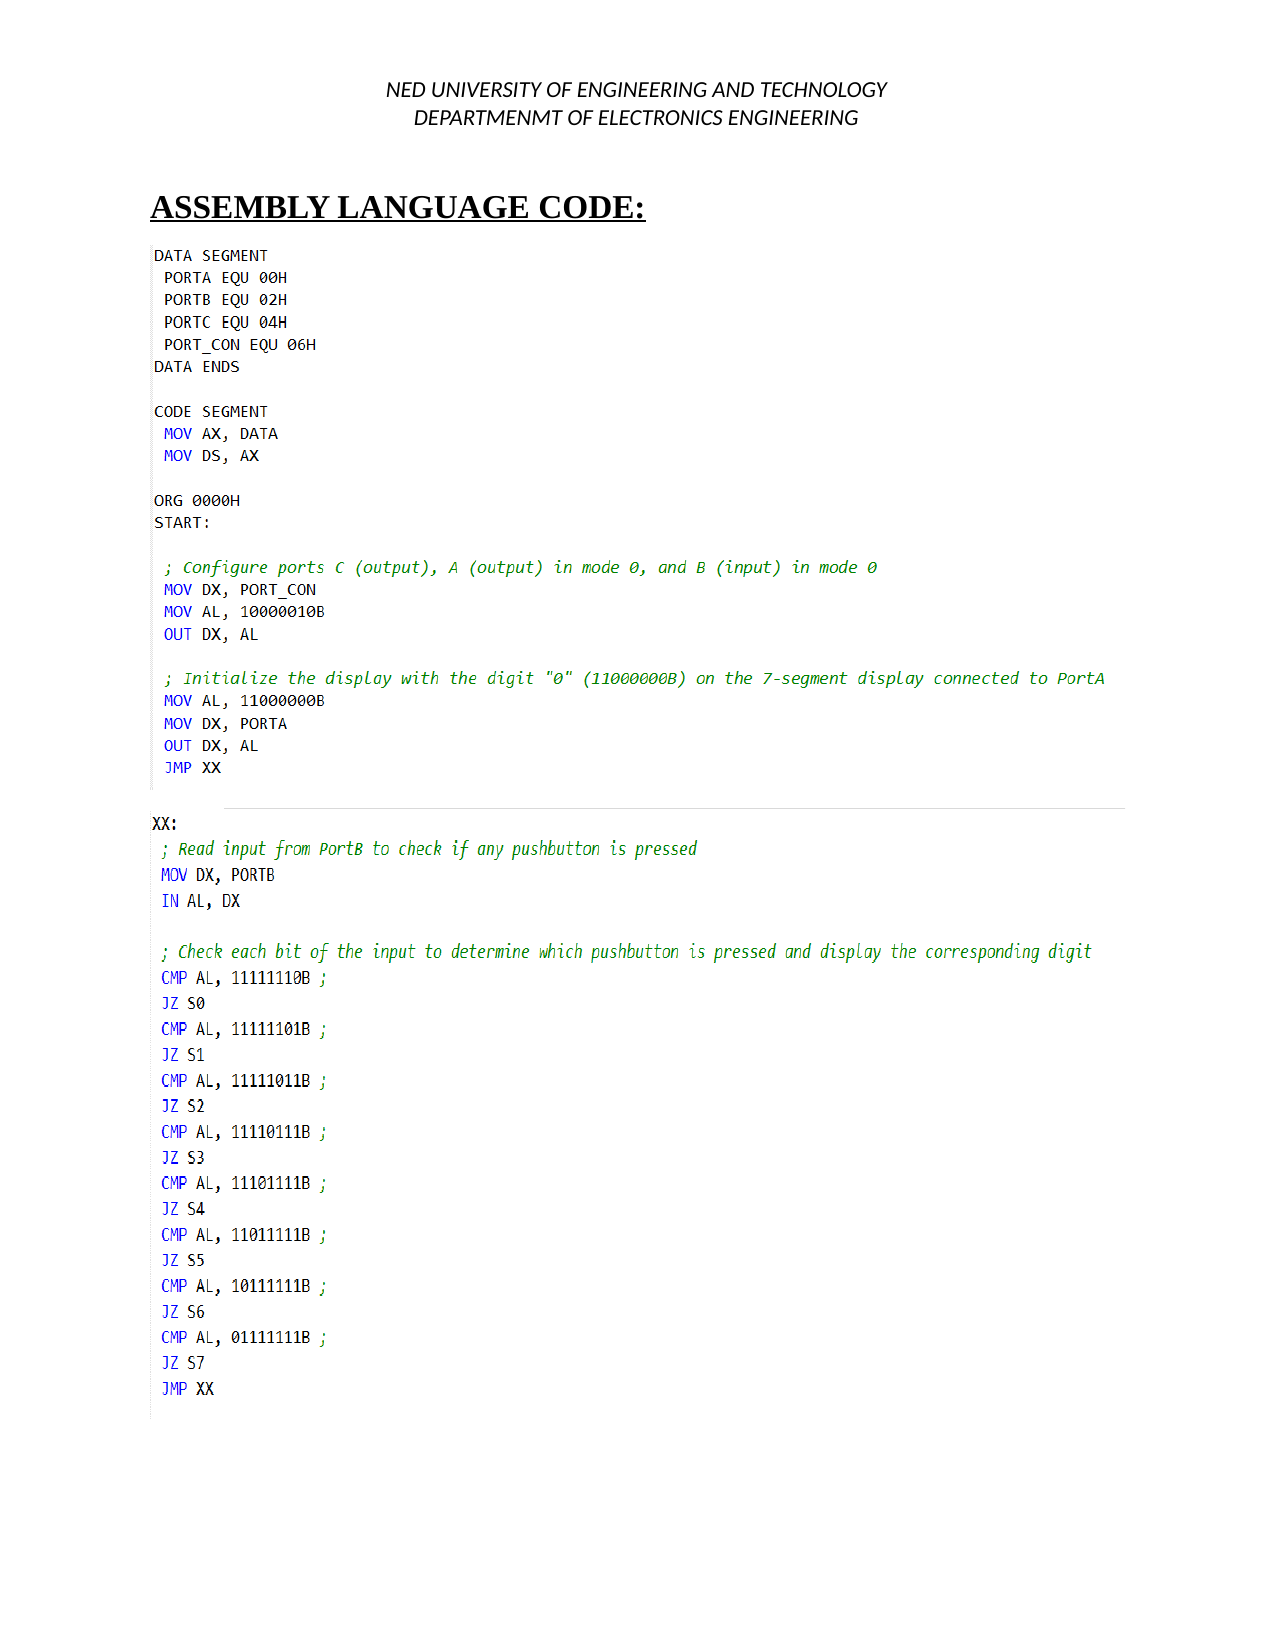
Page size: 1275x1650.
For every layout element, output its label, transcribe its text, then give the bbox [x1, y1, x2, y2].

picture [150, 245, 1125, 790]
text ASSEMBLY LANGUAGE CODE: [150, 187, 1125, 225]
picture [150, 808, 1125, 1421]
